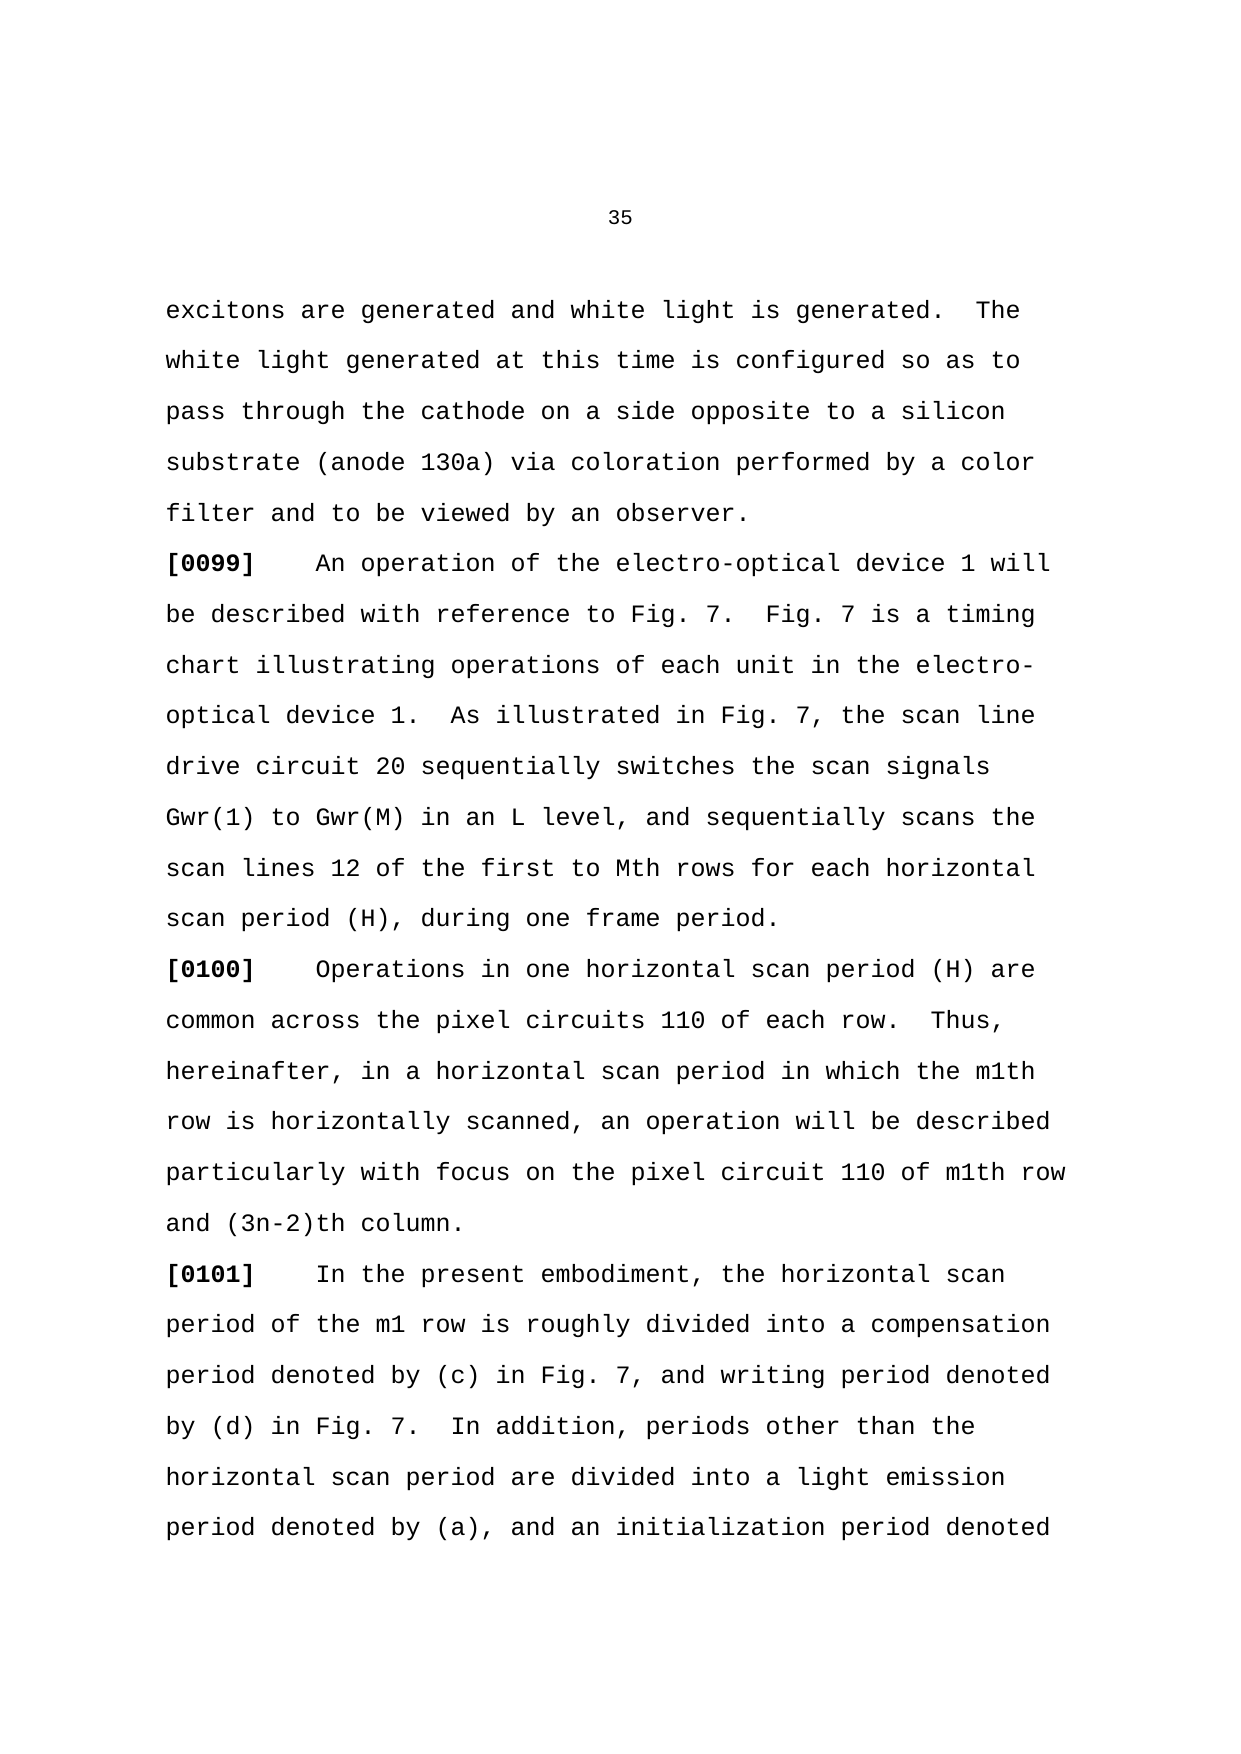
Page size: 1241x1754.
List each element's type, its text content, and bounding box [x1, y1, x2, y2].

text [165, 278, 1075, 531]
text [0100] Operations in one horizontal scan period (H) are common across the pixel circuits 110 of each row. Thus, hereinafter, in a horizontal scan period in which the m1th row is horizontally scanned, an operation will be described particularly with focus on the pixel circuit 110 of m1th row and (3n-2)th column. [165, 937, 1075, 1241]
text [165, 1241, 1075, 1546]
text [0099] An operation of the electro-optical device 1 will be described with reference to Fig. 7. Fig. 7 is a timing chart illustrating operations of each unit in the electro-optical device 1. As illustrated in Fig. 7, the scan line drive circuit 20 sequentially switches the scan signals Gwr(1) to Gwr(M) in an L level, and sequentially scans the scan lines 12 of the first to Mth rows for each horizontal scan period (H), during one frame period. [165, 531, 1075, 937]
